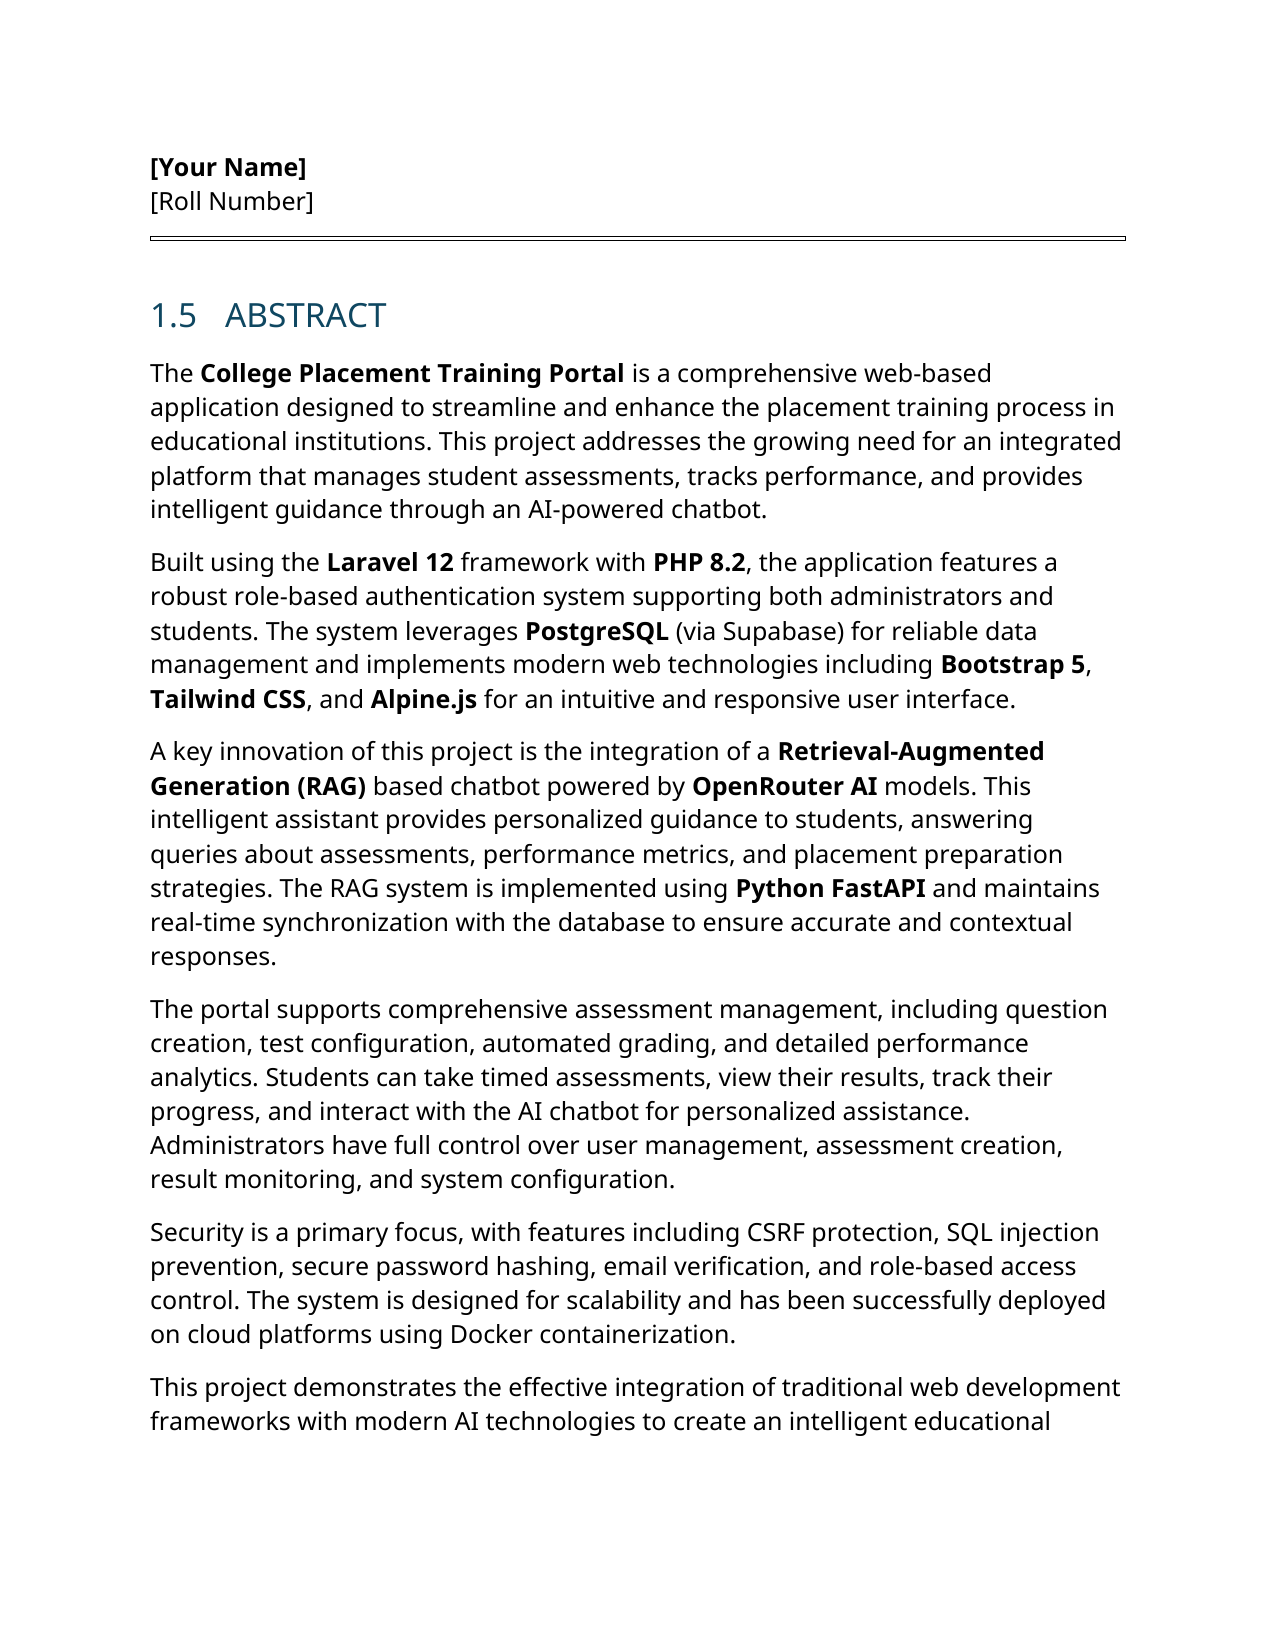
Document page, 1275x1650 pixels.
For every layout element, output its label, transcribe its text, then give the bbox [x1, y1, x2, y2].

text The portal supports comprehensive assessment management, including question creation, test configuration, automated grading, and detailed performance analytics. Students can take timed assessments, view their results, track their progress, and interact with the AI chatbot for personalized assistance. Administrators have full control over user management, assessment creation, result monitoring, and system configuration. [150, 991, 1125, 1196]
text The College Placement Training Portal is a comprehensive web-based application designed to streamline and enhance the placement training process in educational institutions. This project addresses the growing need for an integrated platform that manages student assessments, tracks performance, and provides intelligent guidance through an AI-powered chatbot. [150, 356, 1125, 526]
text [150, 1369, 1125, 1437]
text Security is a primary focus, with features including CSRF protection, SQL injection prevention, secure password hashing, email verification, and role-based access control. The system is designed for scalability and has been successfully deployed on cloud platforms using Docker containerization. [150, 1214, 1125, 1351]
subtitle 1.5 ABSTRACT [150, 292, 1125, 337]
text A key innovation of this project is the integration of a Retrieval-Augmented Generation (RAG) based chatbot powered by OpenRouter AI models. This intelligent assistant provides personalized guidance to students, answering queries about assessments, performance metrics, and placement preparation strategies. The RAG system is implemented using Python FastAPI and maintains real-time synchronization with the database to ensure accurate and contextual responses. [150, 734, 1125, 972]
text [Your Name] [Roll Number] [150, 150, 1125, 218]
text Built using the Laravel 12 framework with PHP 8.2, the application features a robust role-based authentication system supporting both administrators and students. The system leverages PostgreSQL (via Supabase) for reliable data management and implements modern web technologies including Bootstrap 5, Tailwind CSS, and Alpine.js for an intuitive and responsive user interface. [150, 545, 1125, 715]
